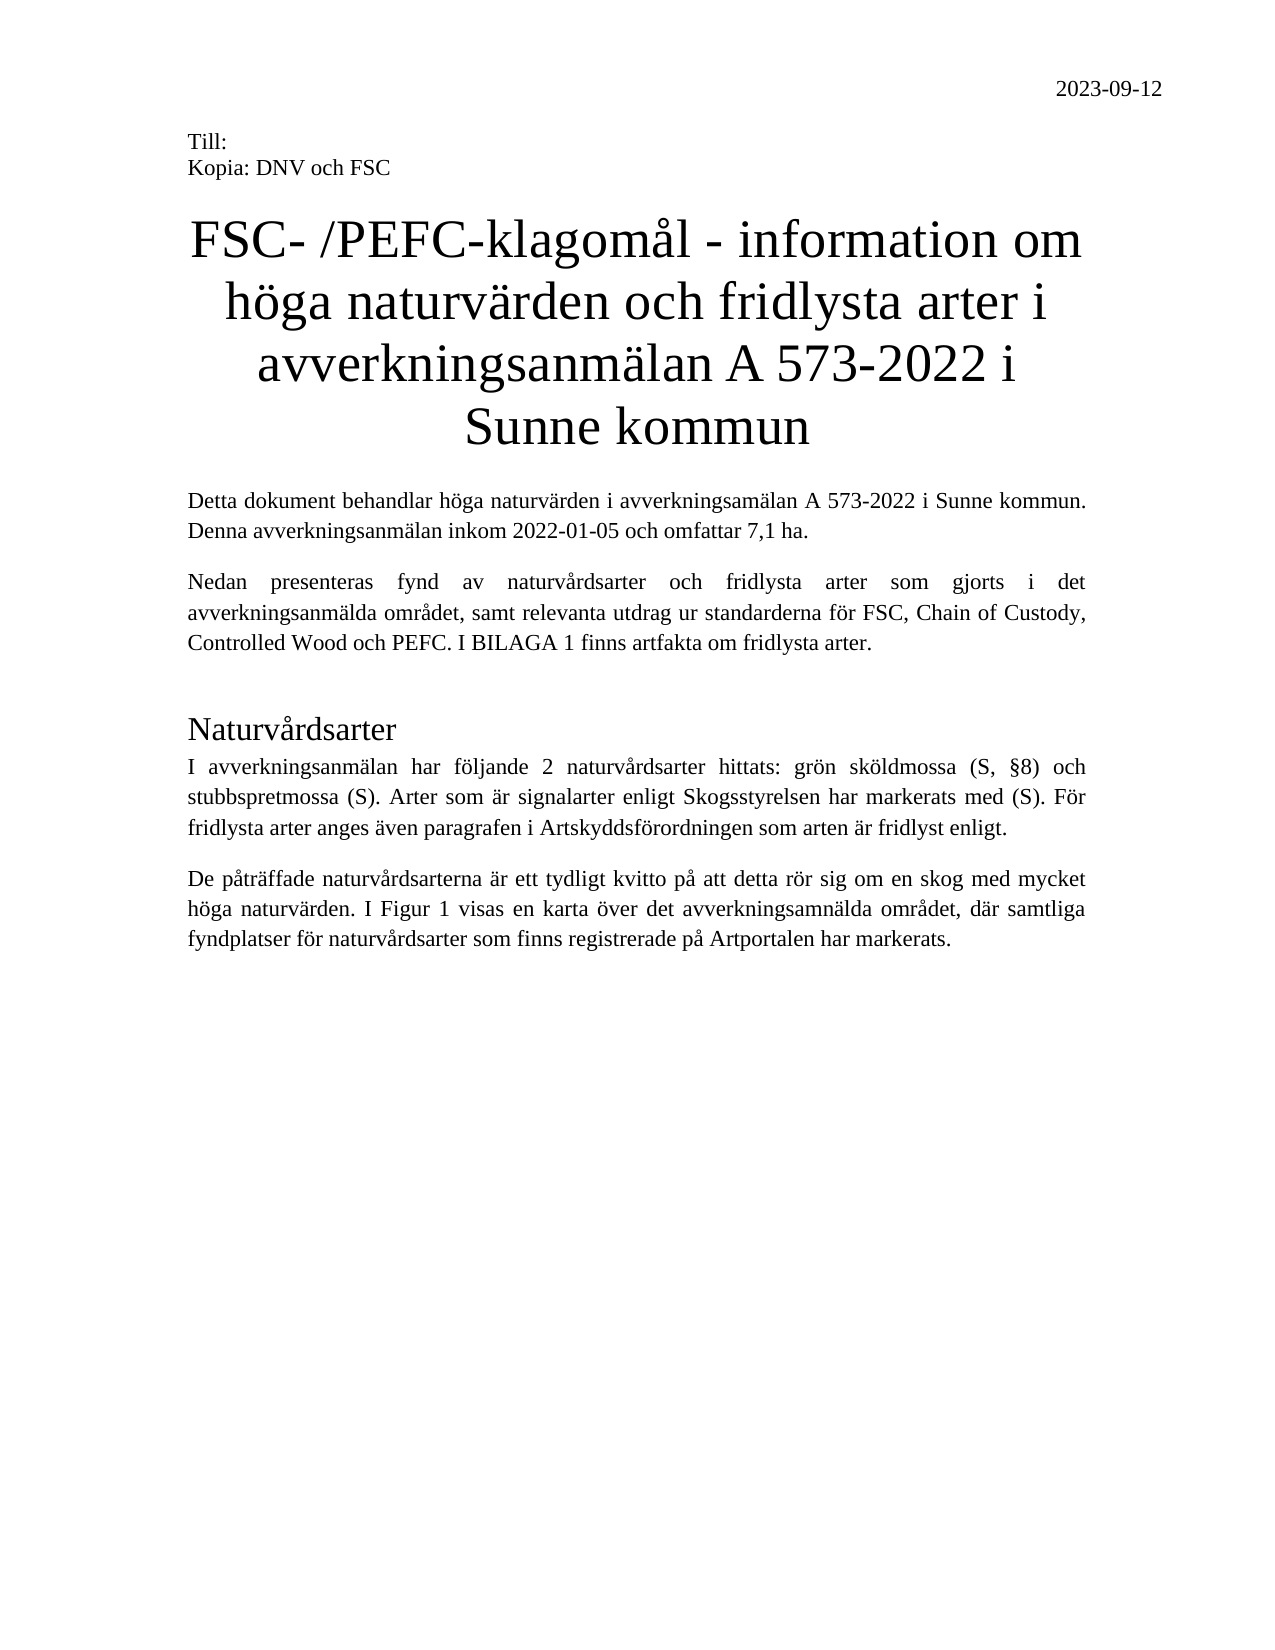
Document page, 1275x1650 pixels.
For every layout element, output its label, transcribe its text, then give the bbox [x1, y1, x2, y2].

text Nedan presenteras fynd av naturvårdsarter och fridlysta arter som gjorts i det avverkningsanmälda området, samt relevanta utdrag ur standarderna för FSC, Chain of Custody, Controlled Wood och PEFC. I BILAGA 1 finns artfakta om fridlysta arter. [187, 568, 1087, 655]
title FSC- /PEFC-klagomål - information om höga naturvärden och fridlysta arter i avverkningsanmälan A 573-2022 i Sunne kommun [187, 207, 1087, 456]
text I avverkningsanmälan har följande 2 naturvårdsarter hittats: grön sköldmossa (S, §8) och stubbspretmossa (S). Arter som är signalarter enligt Skogsstyrelsen har markerats med (S). För fridlysta arter anges även paragrafen i Artskyddsförordningen som arten är fridlyst enligt. [187, 753, 1087, 840]
subtitle Naturvårdsarter [187, 709, 1087, 747]
text De påträffade naturvårdsarterna är ett tydligt kvitto på att detta rör sig om en skog med mycket höga naturvärden. I Figur 1 visas en karta över det avverkningsamnälda området, där samtliga fyndplatser för naturvårdsarter som finns registrerade på Artportalen har markerats. [187, 864, 1087, 951]
text Detta dokument behandlar höga naturvärden i avverkningsamälan A 573-2022 i Sunne kommun. Denna avverkningsanmälan inkom 2022-01-05 och omfattar 7,1 ha. [187, 487, 1087, 544]
